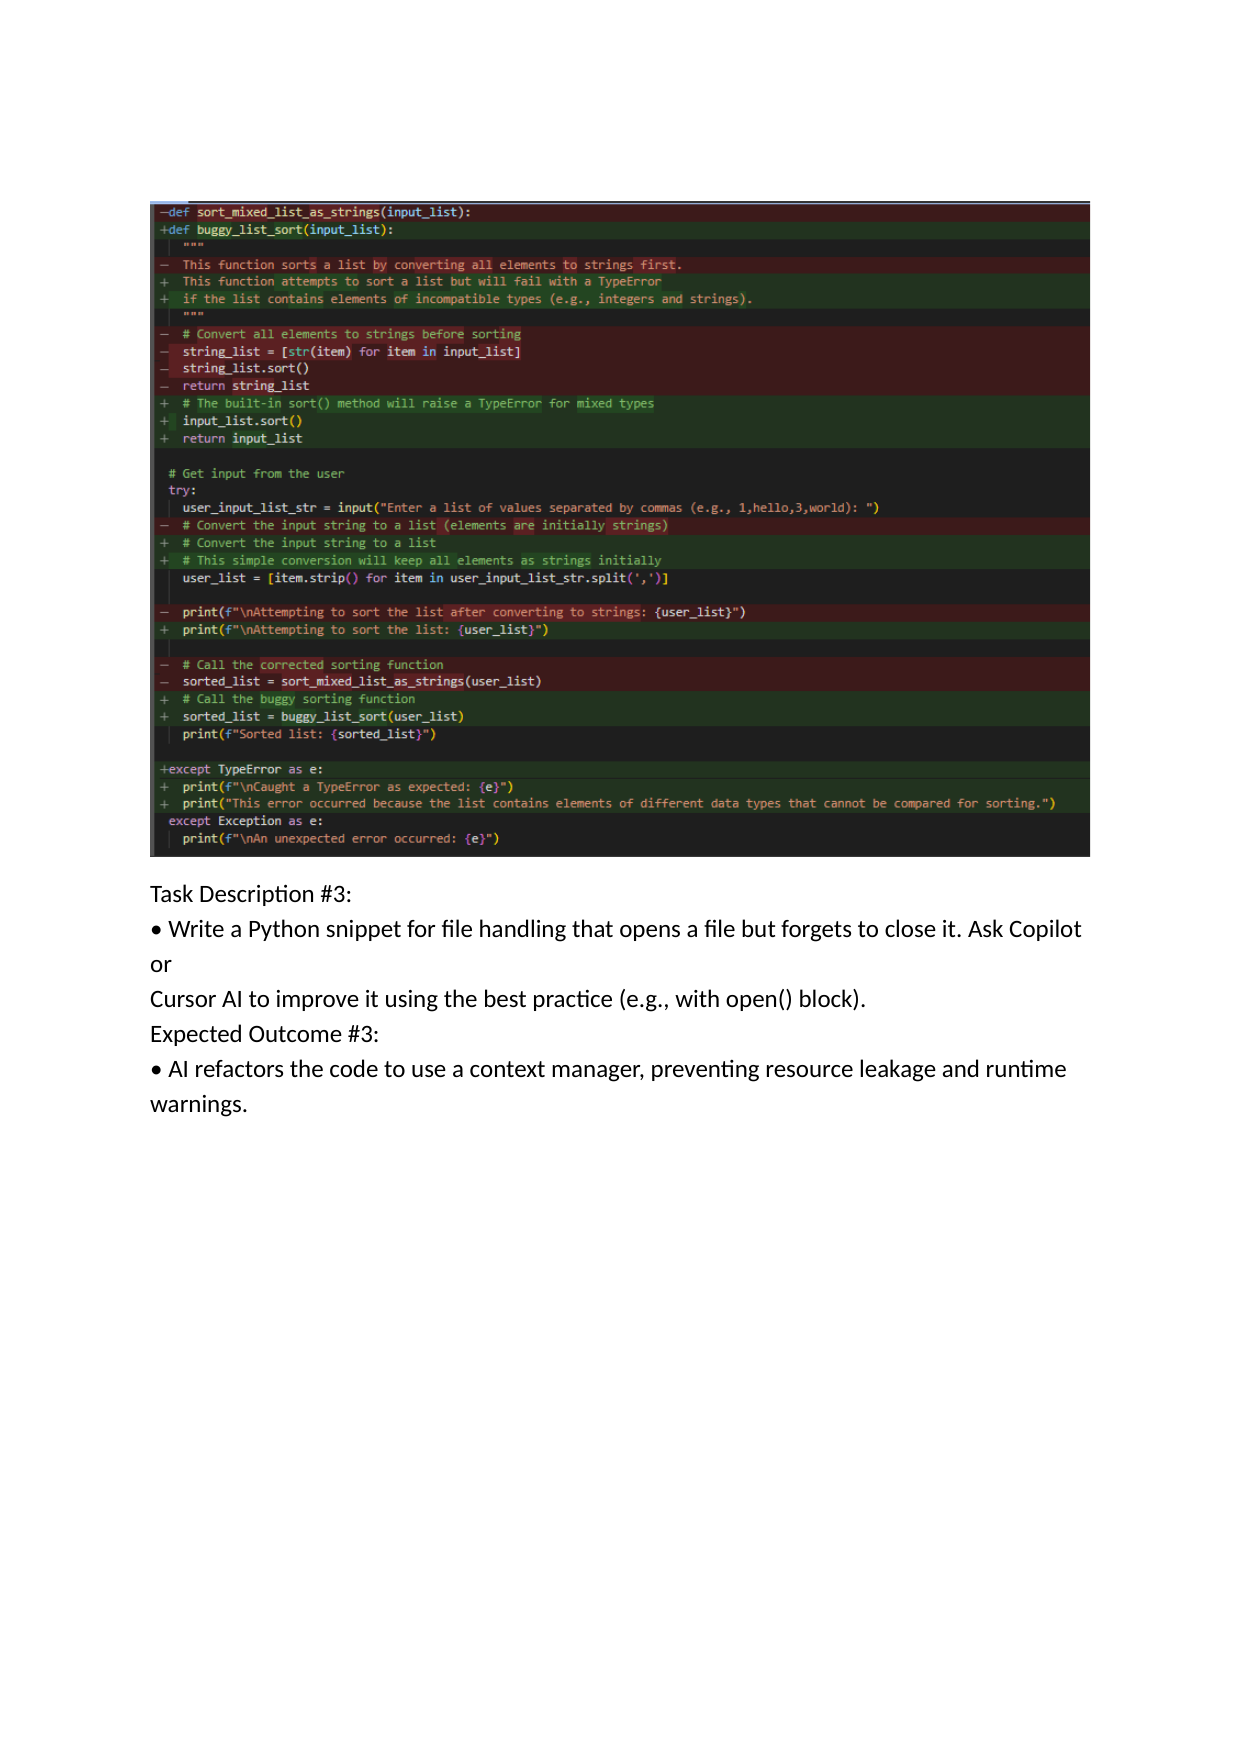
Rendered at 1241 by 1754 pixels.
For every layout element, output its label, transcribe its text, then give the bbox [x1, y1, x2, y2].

text Task Description #3: • Write a Python snippet for file handling that opens a file but forgets to close it. Ask Copilot or Cursor AI to improve it using the best practice (e.g., with open() block). Expected Outcome #3: • AI refactors the code to use a context manager, preventing resource leakage and runtime warnings. [150, 878, 1090, 1118]
picture [150, 201, 1091, 857]
